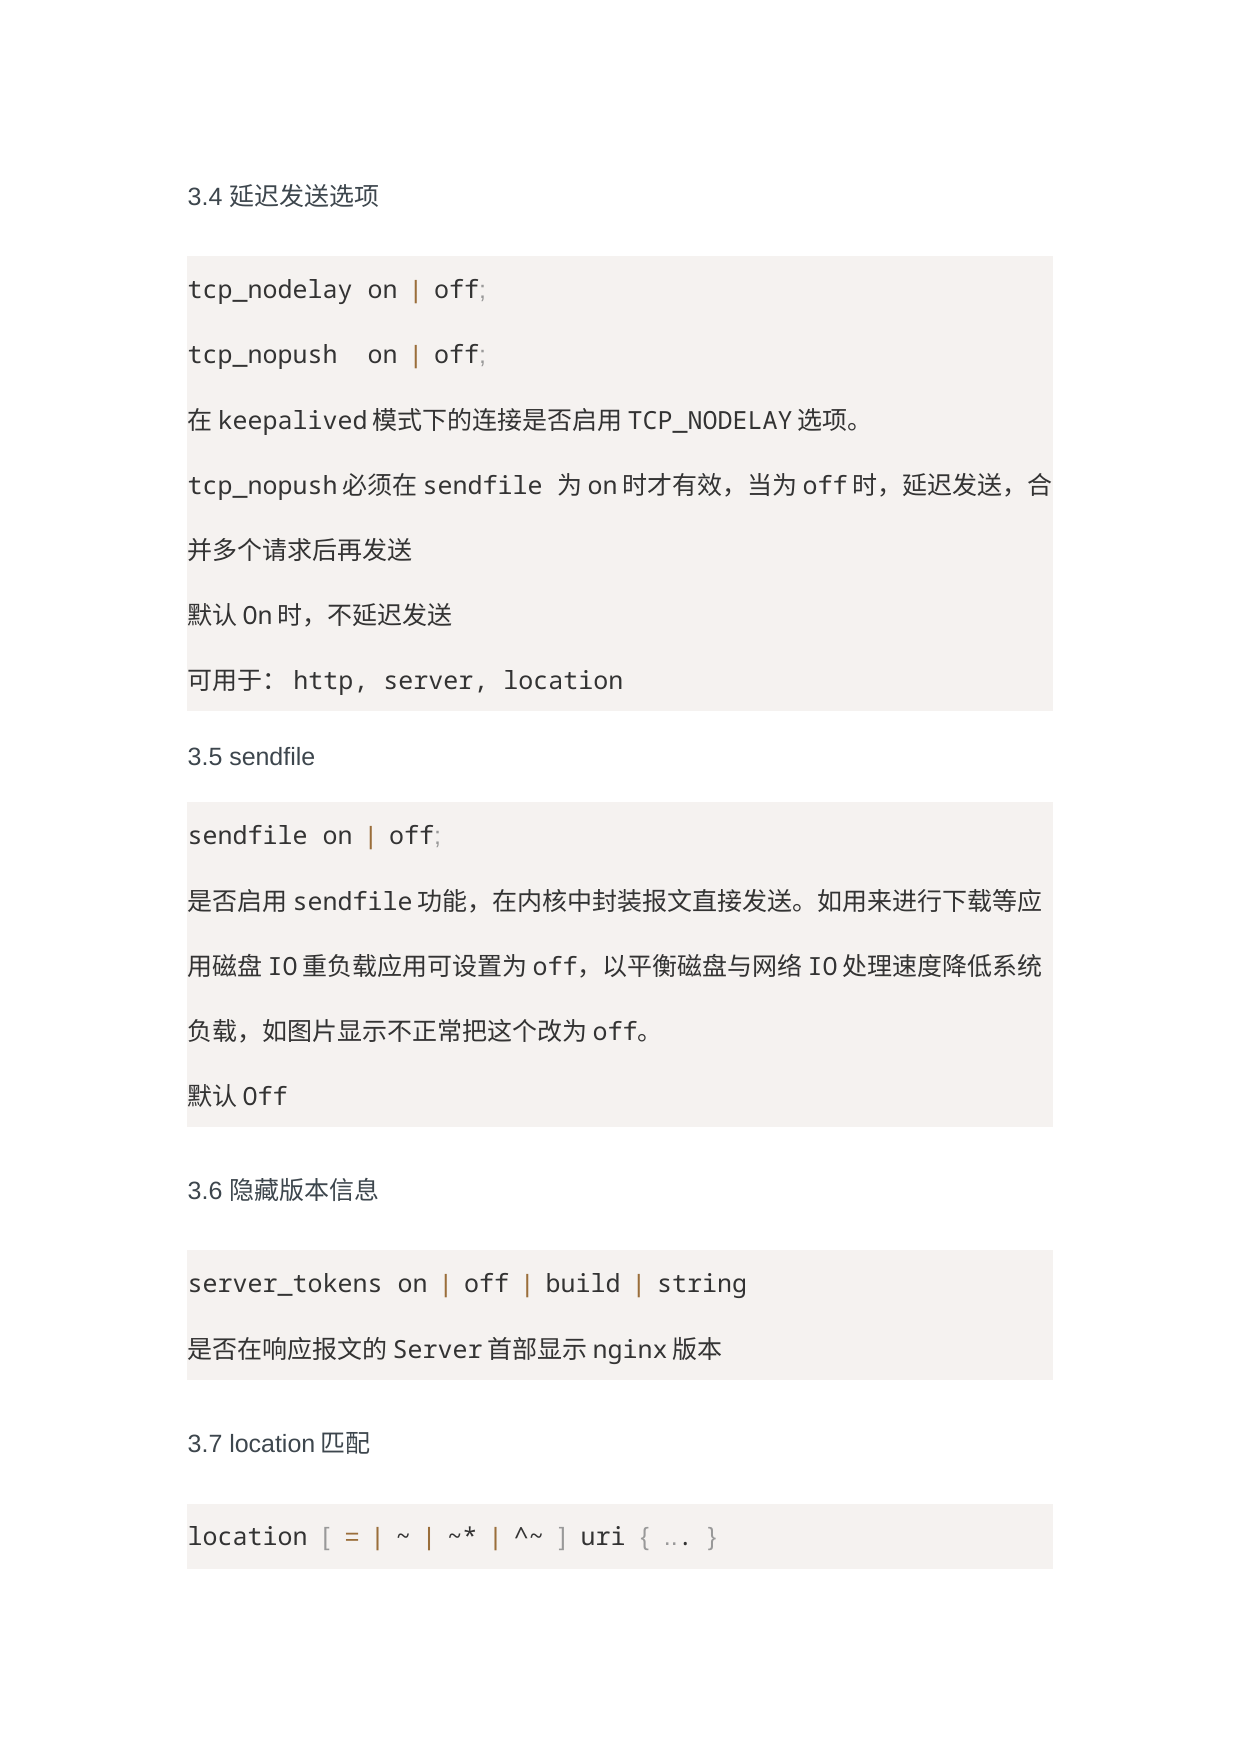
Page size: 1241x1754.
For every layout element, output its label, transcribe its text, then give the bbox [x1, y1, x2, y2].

text 3.6 隐藏版本信息 [187, 1156, 1053, 1221]
text 在keepalived模式下的连接是否启用TCP_NODELAY选项。 [187, 386, 1053, 451]
text 默认On时，不延迟发送 [187, 581, 1053, 646]
text 默认Off [187, 1062, 1053, 1127]
text 3.5 sendfile [187, 740, 1053, 773]
text 3.7 location匹配 [187, 1409, 1053, 1474]
text 是否启用sendfile功能，在内核中封装报文直接发送。如用来进行下载等应用磁盘IO重负载应用可设置为off，以平衡磁盘与网络IO处理速度降低系统负载，如图片显示不正常把这个改为off。 [187, 867, 1053, 1062]
text tcp_nopush必须在sendfile 为on时才有效，当为off时，延迟发送，合并多个请求后再发送 [187, 451, 1053, 581]
text location [ = | ~ | ~* | ^~ ] uri { ... } [187, 1504, 1053, 1569]
text tcp_nopush on | off; [187, 321, 1053, 386]
text 是否在响应报文的Server首部显示nginx版本 [187, 1315, 1053, 1380]
text server_tokens on | off | build | string [187, 1250, 1053, 1315]
text sendfile on | off; [187, 802, 1053, 867]
text 可用于： http, server, location [187, 646, 1053, 711]
text tcp_nodelay on | off; [187, 256, 1053, 321]
text 3.4 延迟发送选项 [187, 162, 1053, 227]
